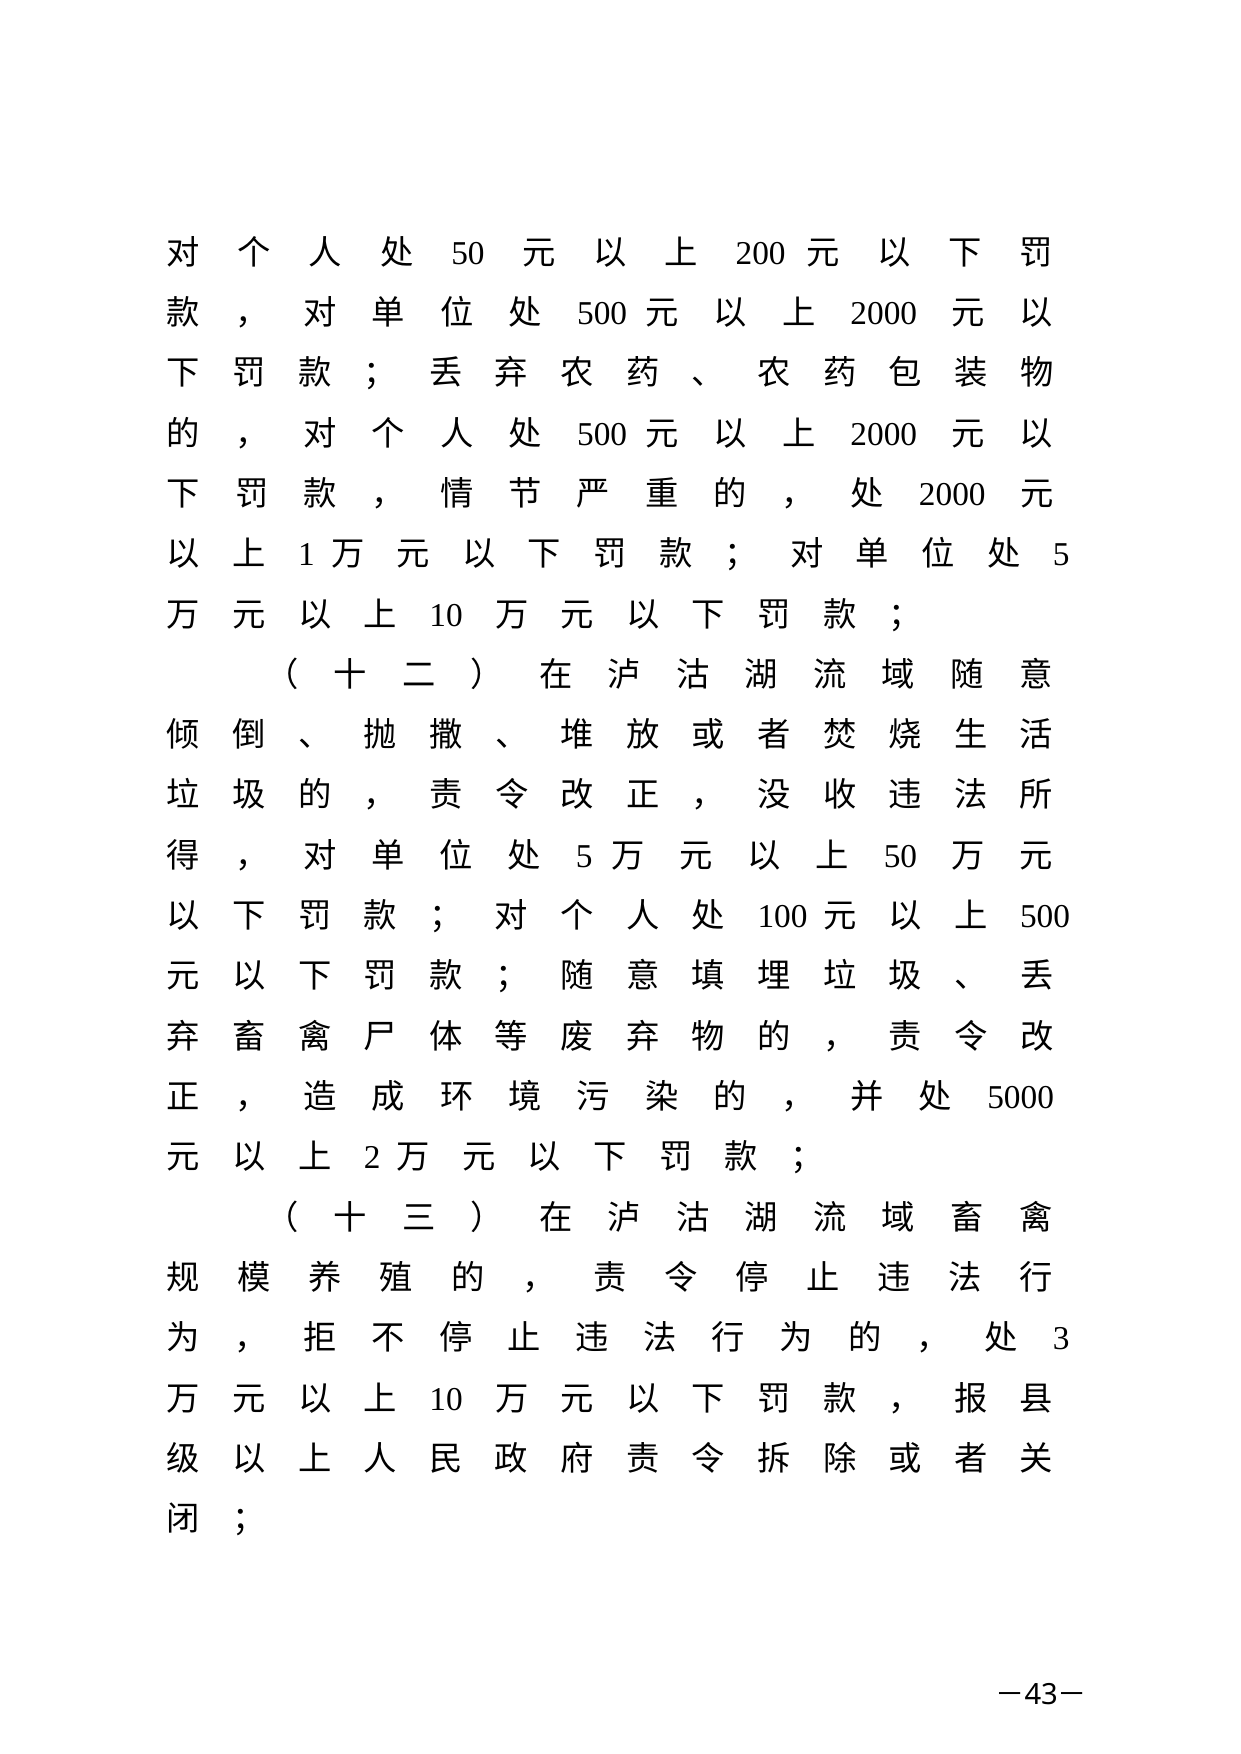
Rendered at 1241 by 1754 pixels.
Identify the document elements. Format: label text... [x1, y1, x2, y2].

text （十二）在泸沽湖流域随意倾倒、抛撒、堆放或者焚烧生活垃圾的，责令改正，没收违法所得，对单位处5万元以上50万元以下罚款；对个人处100元以上500元以下罚款；随意填埋垃圾、丢弃畜禽尸体等废弃物的，责令改正，造成环境污染的，并处5000元以上2万元以下罚款； [167, 642, 1085, 1184]
text （十三）在泸沽湖流域畜禽规模养殖的，责令停止违法行为，拒不停止违法行为的，处3万元以上10万元以下罚款，报县级以上人民政府责令拆除或者关闭； [167, 1184, 1085, 1546]
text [167, 219, 1085, 642]
